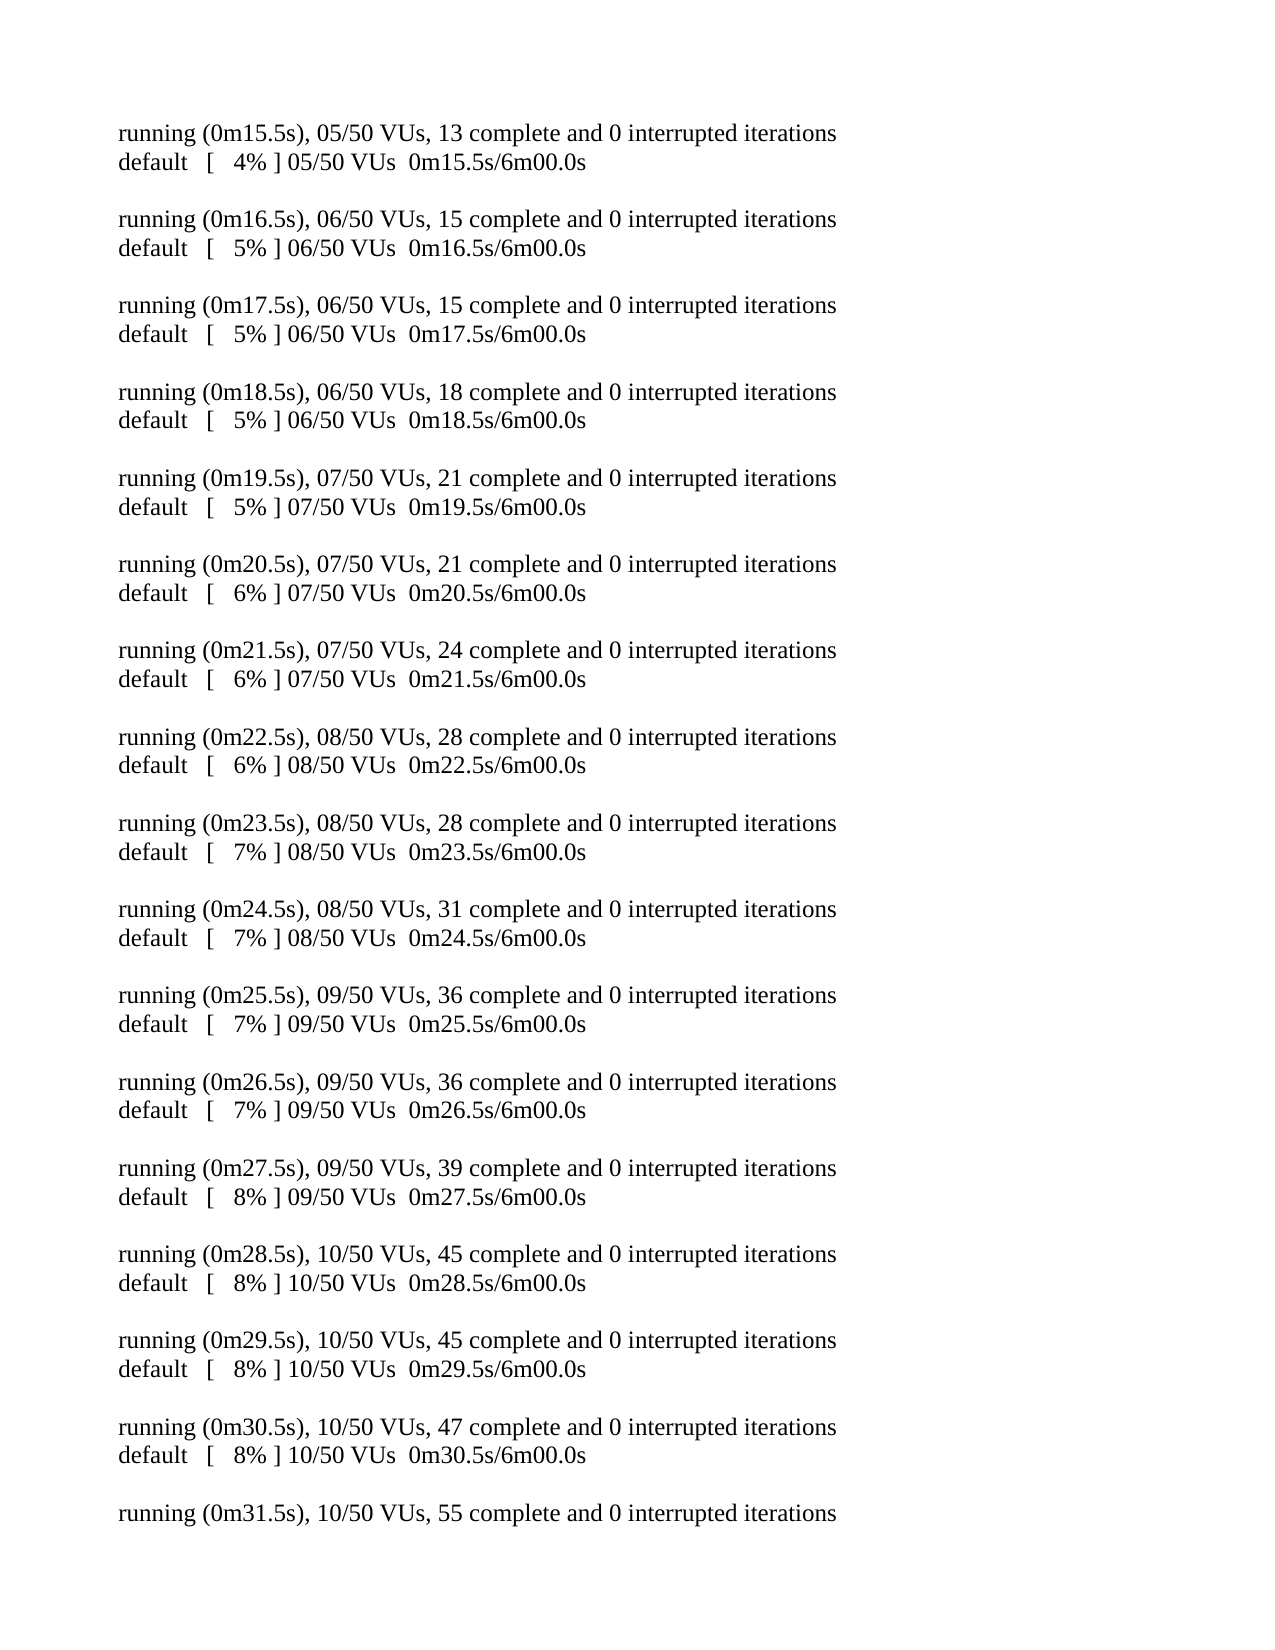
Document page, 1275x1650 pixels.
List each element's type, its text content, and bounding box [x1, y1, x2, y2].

text running (0m17.5s), 06/50 VUs, 15 complete and 0 interrupted iterations [118, 291, 1157, 319]
text running (0m27.5s), 09/50 VUs, 39 complete and 0 interrupted iterations [118, 1153, 1157, 1182]
text default [ 7% ] 08/50 VUs 0m23.5s/6m00.0s [118, 837, 1157, 866]
text default [ 6% ] 07/50 VUs 0m21.5s/6m00.0s [118, 664, 1157, 693]
text running (0m18.5s), 06/50 VUs, 18 complete and 0 interrupted iterations [118, 377, 1157, 406]
text default [ 5% ] 06/50 VUs 0m17.5s/6m00.0s [118, 319, 1157, 348]
text running (0m24.5s), 08/50 VUs, 31 complete and 0 interrupted iterations [118, 894, 1157, 923]
text running (0m16.5s), 06/50 VUs, 15 complete and 0 interrupted iterations [118, 204, 1157, 233]
text running (0m29.5s), 10/50 VUs, 45 complete and 0 interrupted iterations [118, 1326, 1157, 1354]
text default [ 8% ] 09/50 VUs 0m27.5s/6m00.0s [118, 1182, 1157, 1211]
text running (0m30.5s), 10/50 VUs, 47 complete and 0 interrupted iterations [118, 1412, 1157, 1441]
text default [ 5% ] 07/50 VUs 0m19.5s/6m00.0s [118, 492, 1157, 521]
text default [ 7% ] 09/50 VUs 0m25.5s/6m00.0s [118, 1009, 1157, 1038]
text running (0m20.5s), 07/50 VUs, 21 complete and 0 interrupted iterations [118, 549, 1157, 578]
text default [ 7% ] 08/50 VUs 0m24.5s/6m00.0s [118, 923, 1157, 952]
text running (0m31.5s), 10/50 VUs, 55 complete and 0 interrupted iterations [118, 1498, 1157, 1527]
text running (0m15.5s), 05/50 VUs, 13 complete and 0 interrupted iterations [118, 118, 1157, 147]
text default [ 4% ] 05/50 VUs 0m15.5s/6m00.0s [118, 147, 1157, 176]
text running (0m19.5s), 07/50 VUs, 21 complete and 0 interrupted iterations [118, 463, 1157, 492]
text default [ 7% ] 09/50 VUs 0m26.5s/6m00.0s [118, 1096, 1157, 1124]
text running (0m21.5s), 07/50 VUs, 24 complete and 0 interrupted iterations [118, 636, 1157, 664]
text default [ 8% ] 10/50 VUs 0m29.5s/6m00.0s [118, 1354, 1157, 1383]
text running (0m23.5s), 08/50 VUs, 28 complete and 0 interrupted iterations [118, 808, 1157, 837]
text running (0m28.5s), 10/50 VUs, 45 complete and 0 interrupted iterations [118, 1239, 1157, 1268]
text default [ 6% ] 08/50 VUs 0m22.5s/6m00.0s [118, 751, 1157, 779]
text running (0m25.5s), 09/50 VUs, 36 complete and 0 interrupted iterations [118, 981, 1157, 1009]
text running (0m26.5s), 09/50 VUs, 36 complete and 0 interrupted iterations [118, 1067, 1157, 1096]
text default [ 8% ] 10/50 VUs 0m30.5s/6m00.0s [118, 1441, 1157, 1469]
text default [ 5% ] 06/50 VUs 0m16.5s/6m00.0s [118, 233, 1157, 262]
text default [ 5% ] 06/50 VUs 0m18.5s/6m00.0s [118, 406, 1157, 434]
text running (0m22.5s), 08/50 VUs, 28 complete and 0 interrupted iterations [118, 722, 1157, 751]
text default [ 8% ] 10/50 VUs 0m28.5s/6m00.0s [118, 1268, 1157, 1297]
text default [ 6% ] 07/50 VUs 0m20.5s/6m00.0s [118, 578, 1157, 607]
